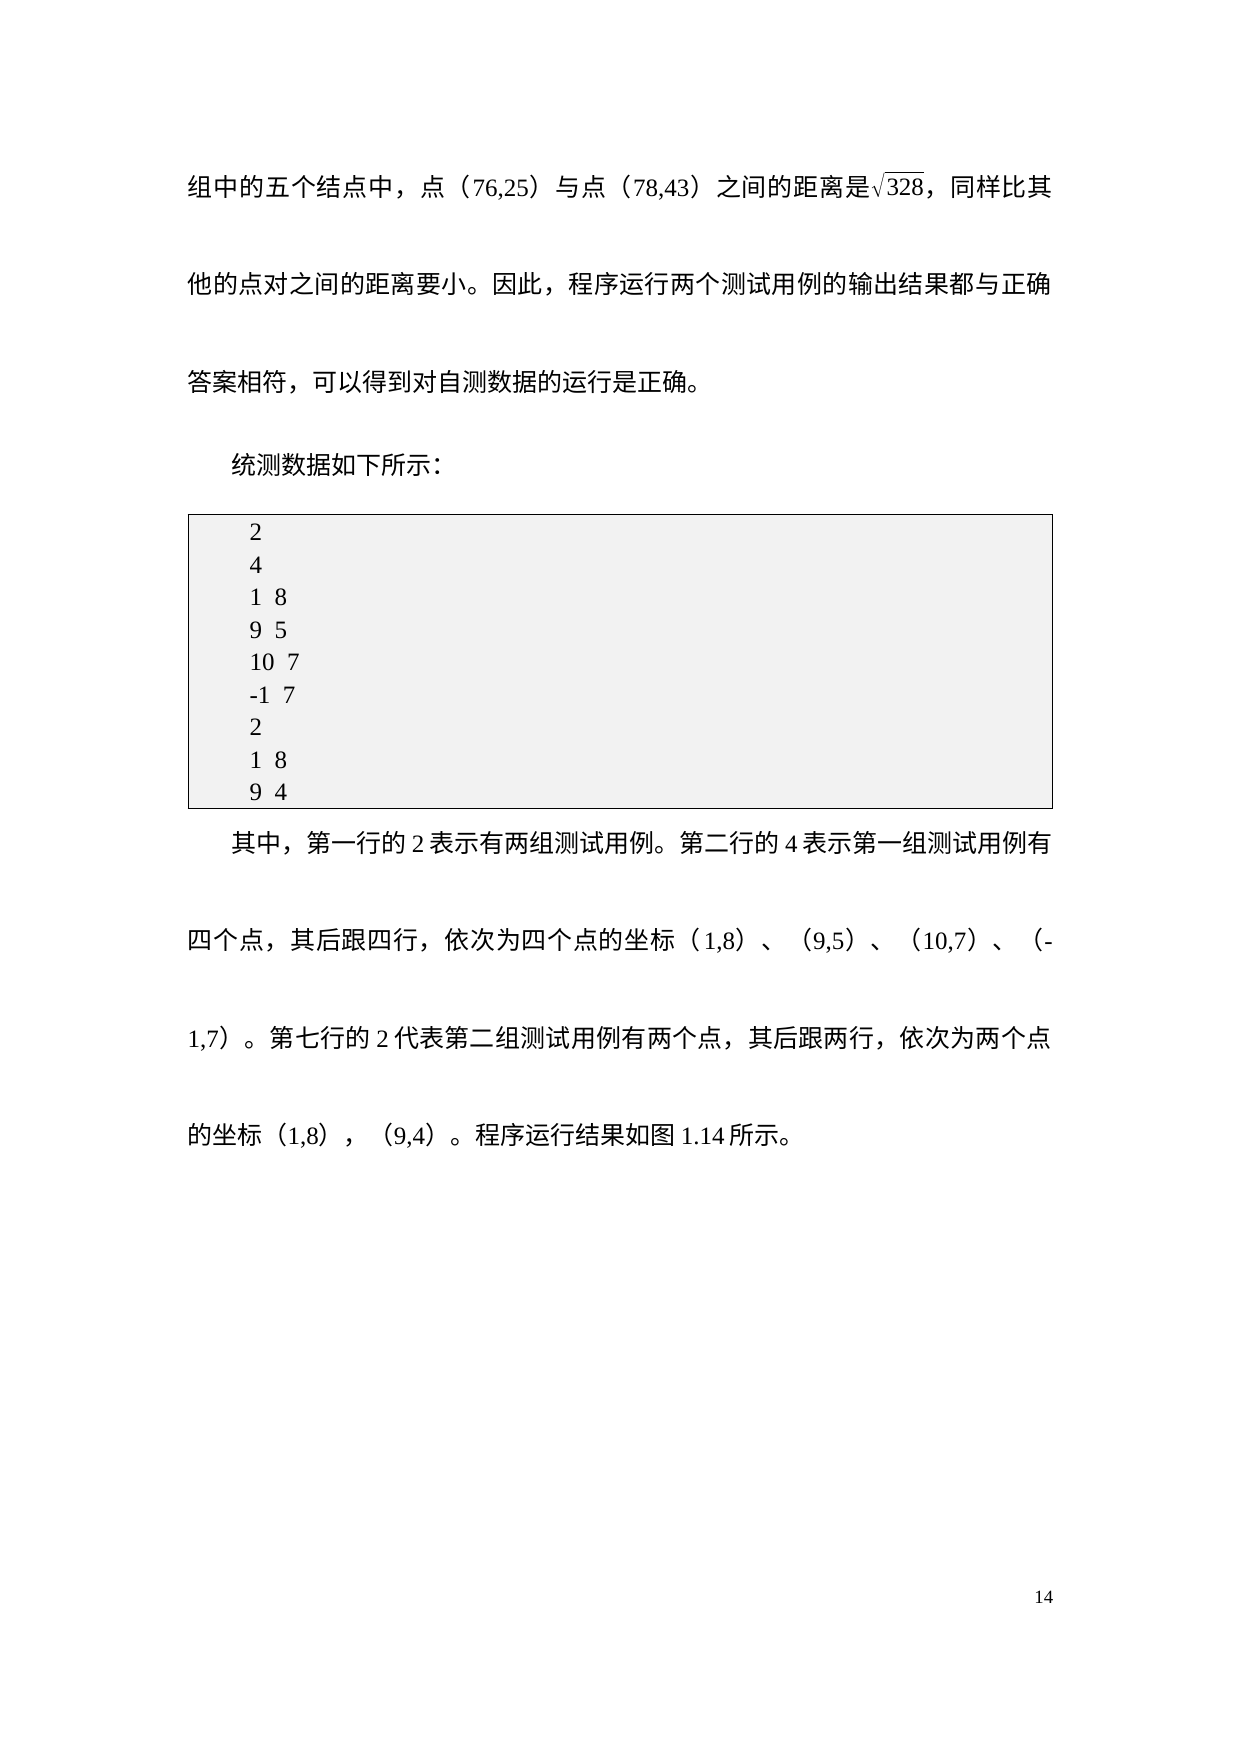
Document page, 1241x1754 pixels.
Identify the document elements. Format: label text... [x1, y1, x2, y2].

table_header 2 4 1 8 9 5 10 7 -1 7 2 1 8 9 4 [189, 515, 1052, 808]
text 其中，第一行的2表示有两组测试用例。第二行的4表示第一组测试用例有四个点，其后跟四行，依次为四个点的坐标（1,8）、（9,5）、（10,7）、（-1,7）。第七行的2代表第二组测试用例有两个点，其后跟两行，依次为两个点的坐标（1,8），（9,4）。程序运行结果如图 1.14所示。 [187, 809, 1053, 1166]
text 统测数据如下所示： [187, 431, 1053, 496]
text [187, 153, 1053, 413]
